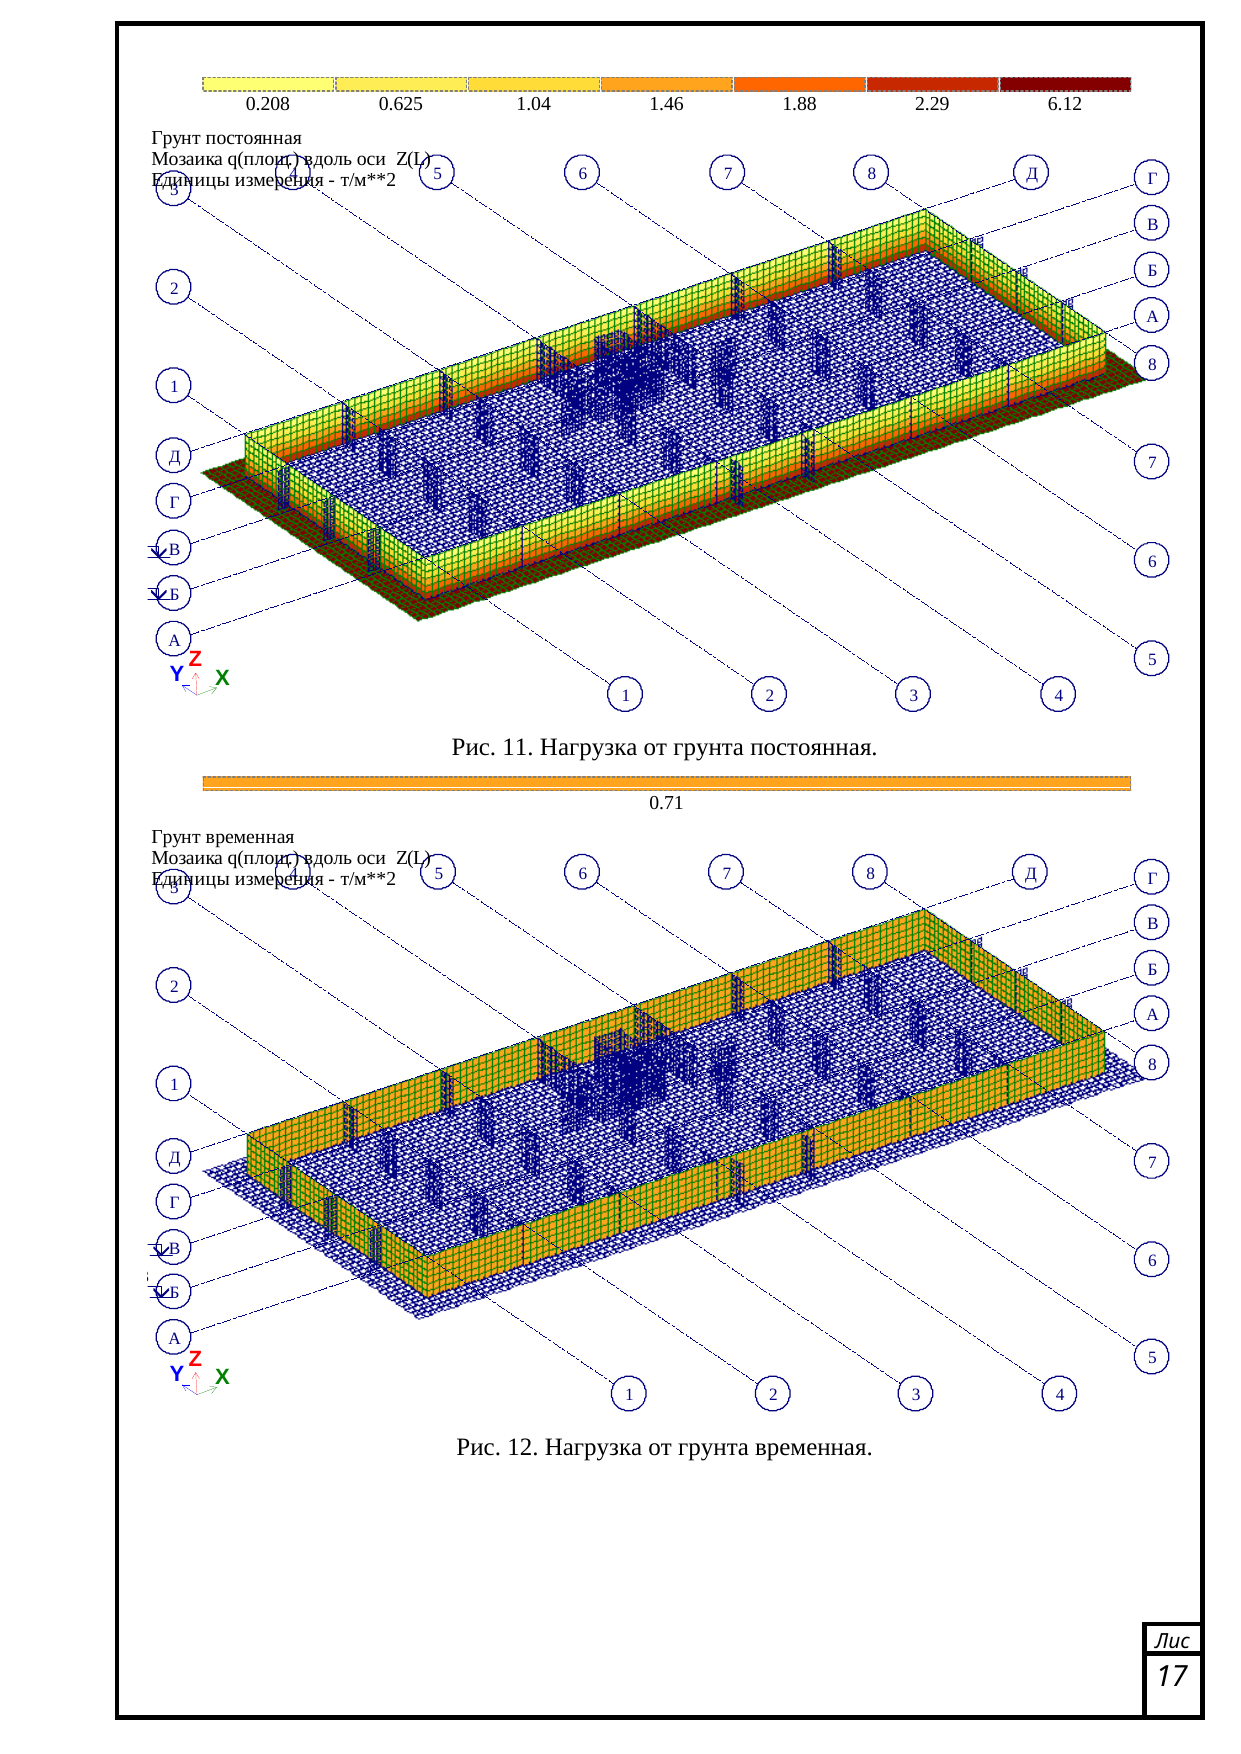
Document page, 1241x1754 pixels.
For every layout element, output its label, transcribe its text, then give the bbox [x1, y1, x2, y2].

text Рис. 11. Нагрузка от грунта постоянная. [148, 732, 1181, 761]
text Рис. 12. Нагрузка от грунта временная. [148, 1432, 1181, 1460]
